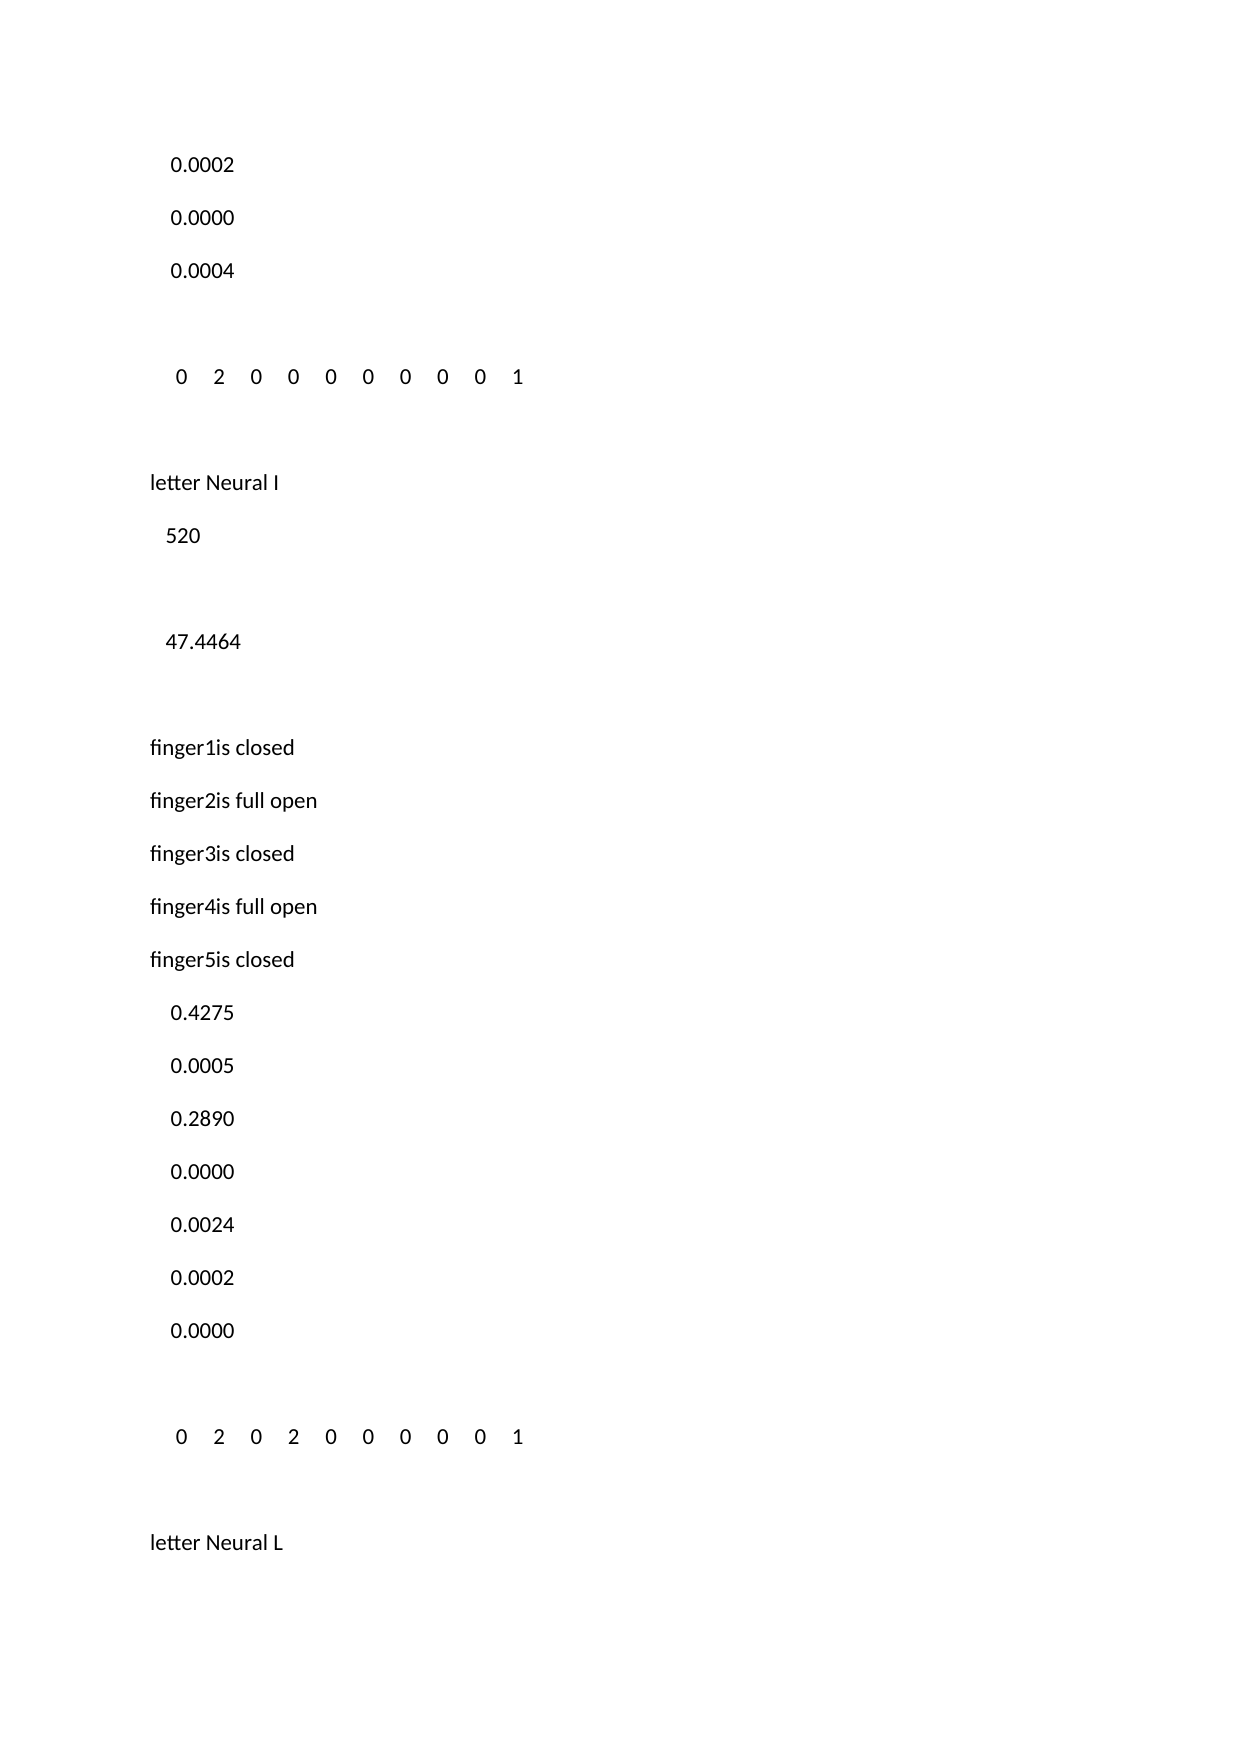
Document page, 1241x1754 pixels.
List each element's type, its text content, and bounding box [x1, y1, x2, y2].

text 0.0002 [150, 1263, 1090, 1291]
text 47.4464 [150, 627, 1090, 655]
text 0.0000 [150, 1316, 1090, 1344]
text 0 2 0 2 0 0 0 0 0 1 [150, 1422, 1090, 1451]
text finger2is full open [150, 786, 1090, 814]
text 0.0024 [150, 1210, 1090, 1238]
text 0.0002 [150, 150, 1090, 178]
text 0.0004 [150, 256, 1090, 284]
text 0.0005 [150, 1051, 1090, 1079]
text finger3is closed [150, 839, 1090, 867]
text 520 [150, 521, 1090, 549]
text 0.0000 [150, 1157, 1090, 1185]
text 0.0000 [150, 203, 1090, 231]
text 0.4275 [150, 998, 1090, 1026]
text letter Neural I [150, 468, 1090, 496]
text finger1is closed [150, 733, 1090, 761]
text letter Neural L [150, 1528, 1090, 1557]
text finger4is full open [150, 892, 1090, 920]
text 0.2890 [150, 1104, 1090, 1132]
text 0 2 0 0 0 0 0 0 0 1 [150, 362, 1090, 390]
text finger5is closed [150, 945, 1090, 973]
